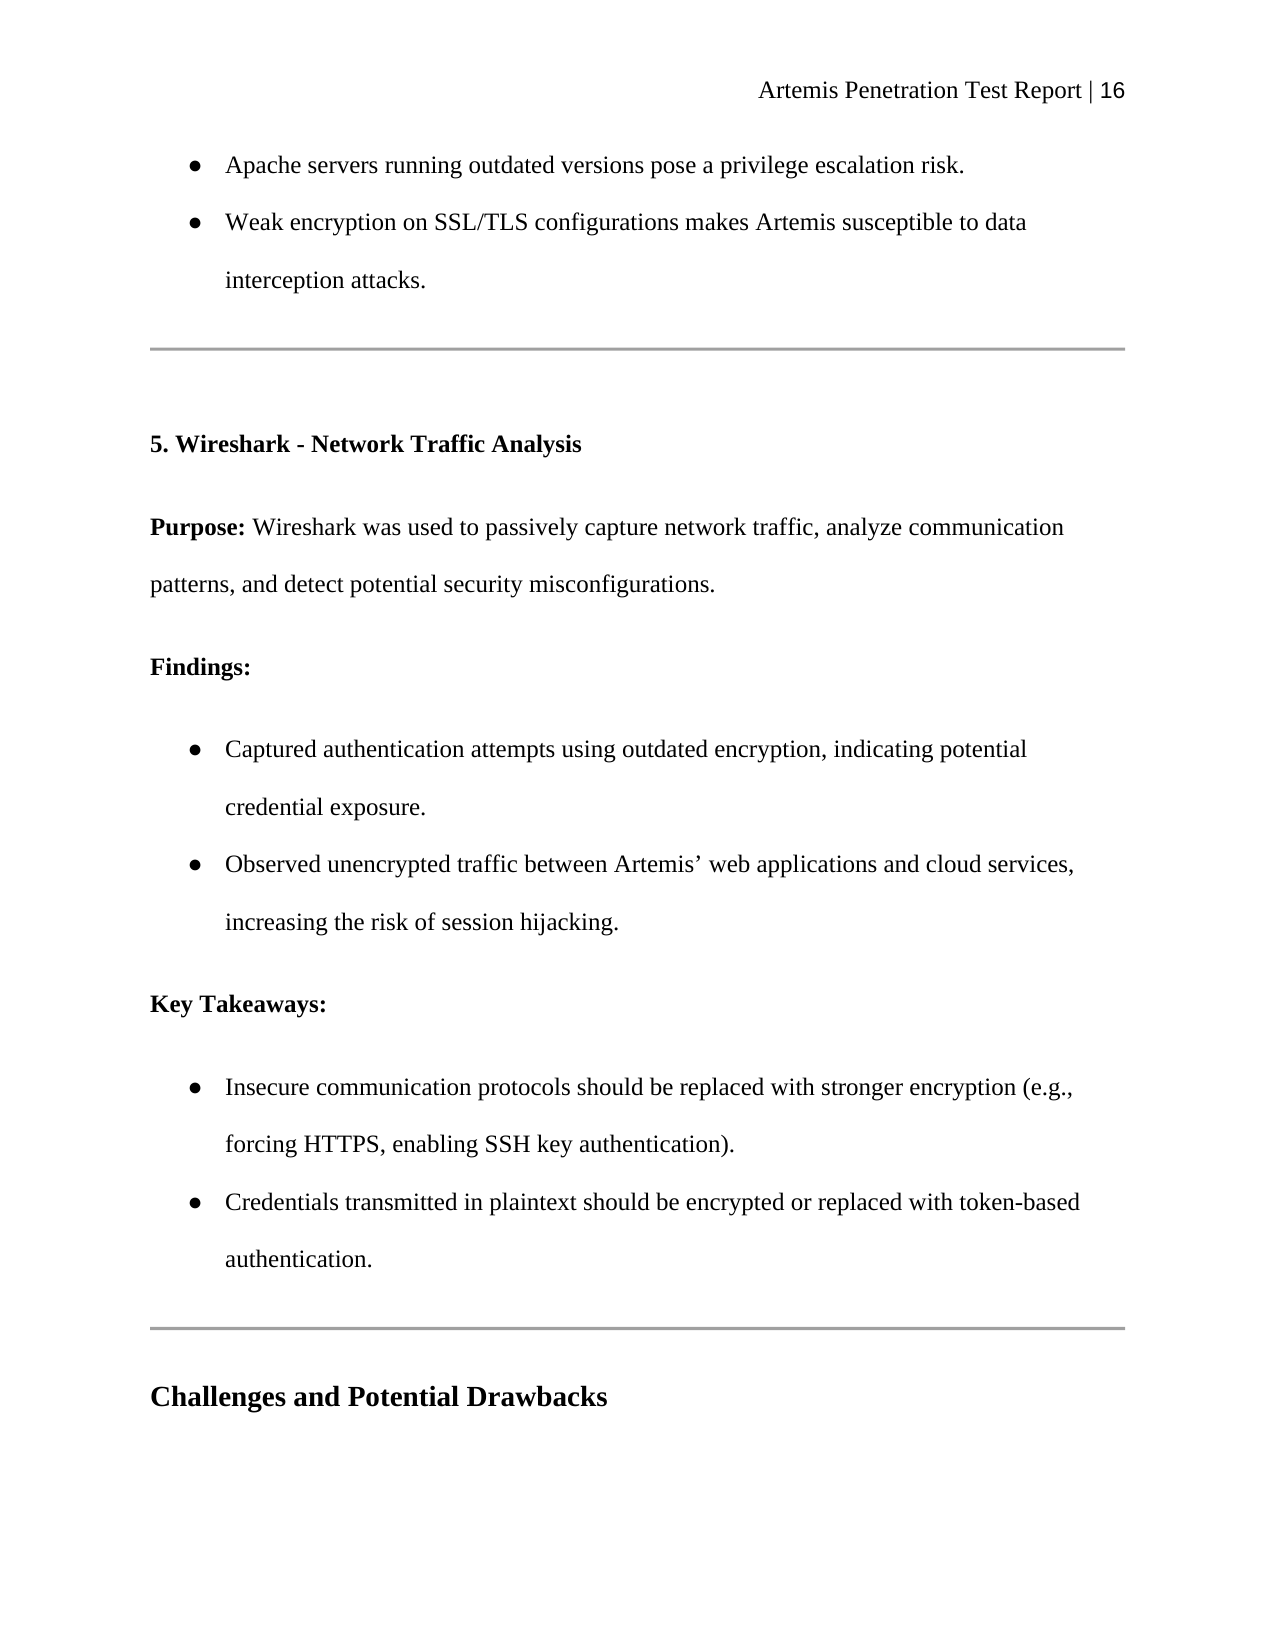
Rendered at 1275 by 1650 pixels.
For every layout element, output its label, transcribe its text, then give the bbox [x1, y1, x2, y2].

list Weak encryption on SSL/TLS configurations makes Artemis susceptible to data interception attacks. [187, 207, 1125, 294]
subtitle Findings: [150, 652, 1125, 681]
list Observed unencrypted traffic between Artemis’ web applications and cloud services, increasing the risk of session hijacking. [187, 849, 1125, 936]
text Challenges and Potential Drawbacks [150, 1379, 1125, 1413]
subtitle Purpose: Wireshark was used to passively capture network traffic, analyze communication patterns, and detect potential security misconfigurations. [150, 512, 1125, 598]
subtitle Key Takeaways: [150, 989, 1125, 1018]
list Credentials transmitted in plaintext should be encrypted or replaced with token-based authentication. [187, 1187, 1125, 1273]
list Insecure communication protocols should be replaced with stronger encryption (e.g., forcing HTTPS, enabling SSH key authentication). [187, 1072, 1125, 1158]
list Captured authentication attempts using outdated encryption, indicating potential credential exposure. [187, 734, 1125, 821]
list Apache servers running outdated versions pose a privilege escalation risk. [187, 150, 1125, 179]
subtitle 5. Wireshark - Network Traffic Analysis [150, 429, 1125, 458]
